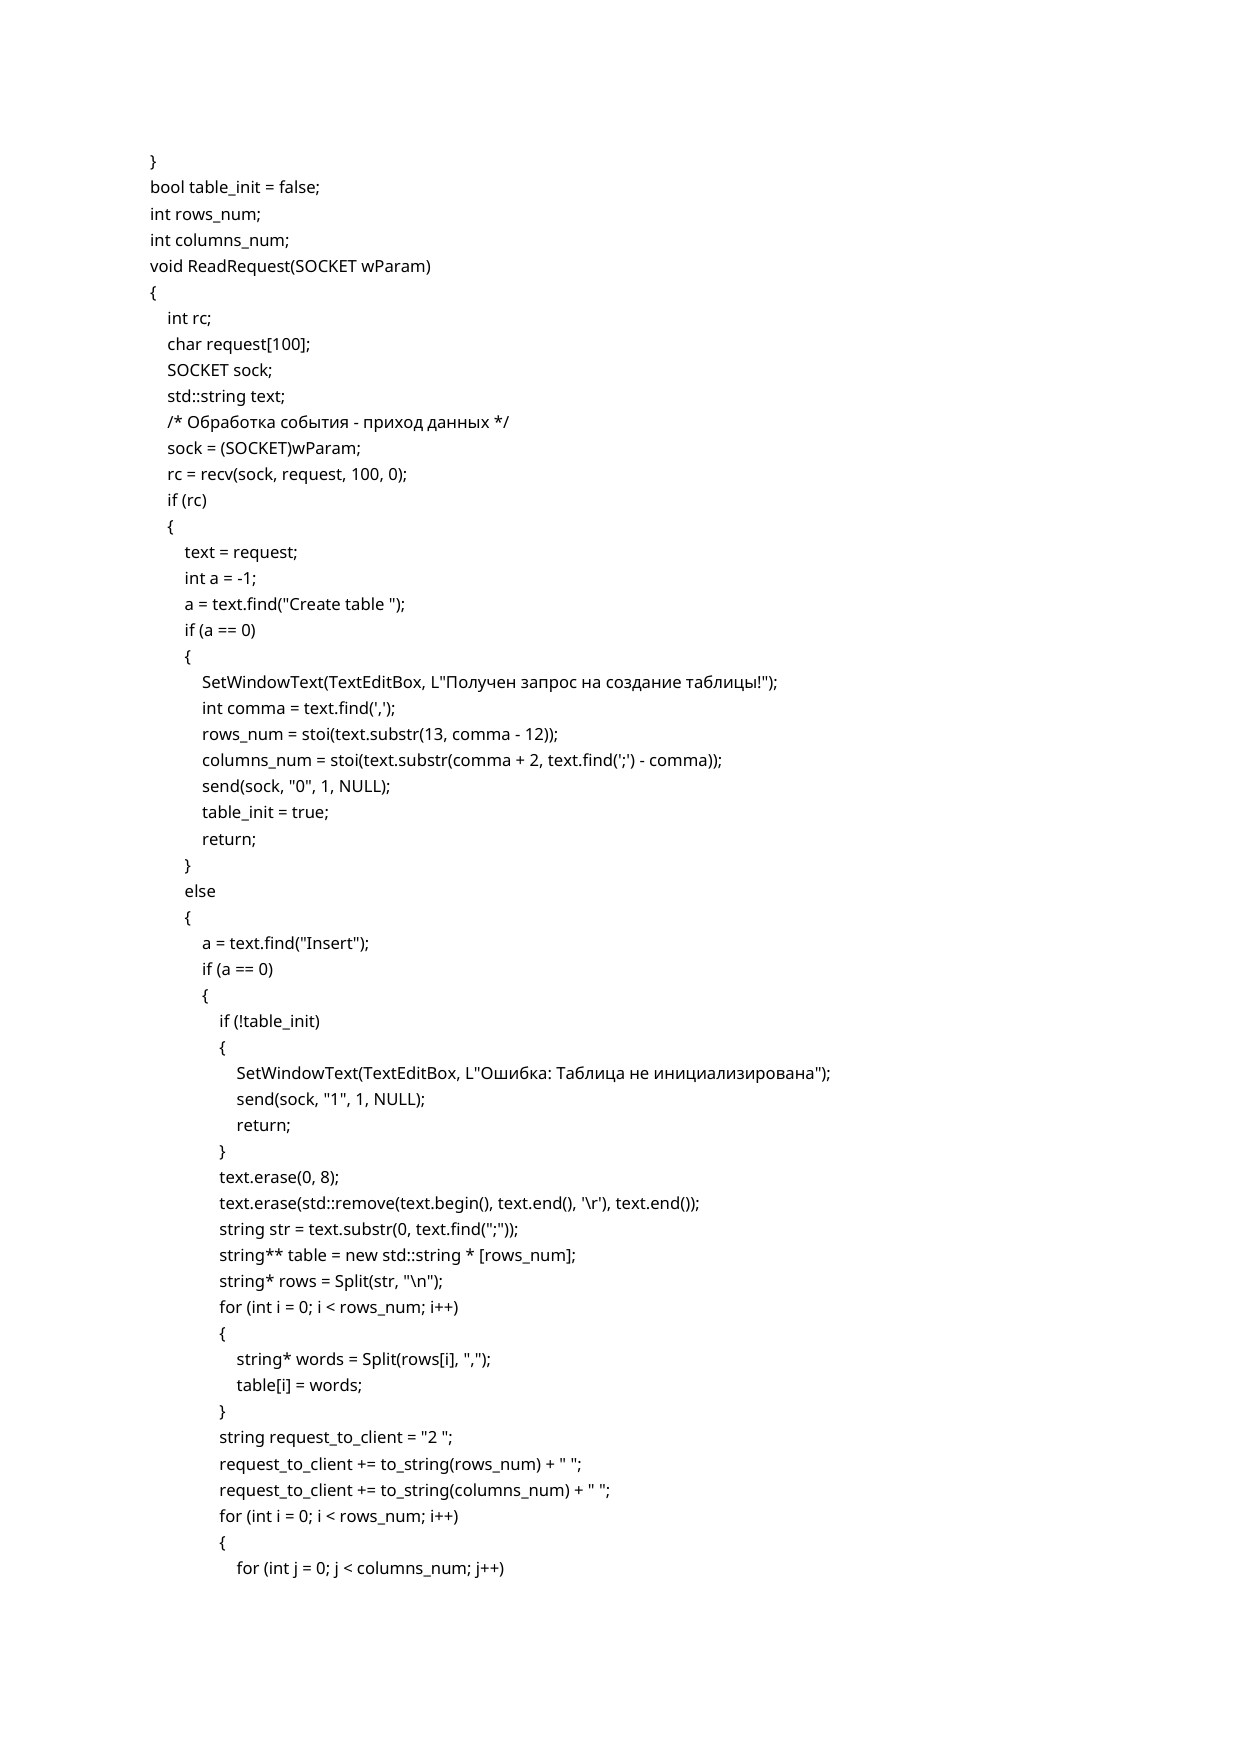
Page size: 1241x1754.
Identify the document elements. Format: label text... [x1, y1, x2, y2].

text } [150, 150, 1153, 173]
text sock = (SOCKET)wParam; [150, 436, 1153, 459]
text bool table_init = false; [150, 176, 1153, 199]
text if (rc) [150, 488, 1153, 511]
text } [150, 1400, 1153, 1423]
text a = text.find("Create table "); [150, 593, 1153, 615]
text string request_to_client = "2 "; [150, 1426, 1153, 1449]
text if (a == 0) [150, 957, 1153, 980]
text request_to_client += to_string(rows_num) + " "; [150, 1452, 1153, 1475]
text text = request; [150, 541, 1153, 563]
text rows_num = stoi(text.substr(13, comma - 12)); [150, 723, 1153, 746]
text send(sock, "1", 1, NULL); [150, 1087, 1153, 1110]
text columns_num = stoi(text.substr(comma + 2, text.find(';') - comma)); [150, 749, 1153, 772]
text int rows_num; [150, 202, 1153, 225]
text string* rows = Split(str, "\n"); [150, 1270, 1153, 1292]
text rc = recv(sock, request, 100, 0); [150, 462, 1153, 485]
text return; [150, 827, 1153, 850]
text text.erase(std::remove(text.begin(), text.end(), '\r'), text.end()); [150, 1192, 1153, 1214]
text SetWindowText(TextEditBox, L"Ошибка: Таблица не инициализирована"); [150, 1061, 1153, 1084]
text string str = text.substr(0, text.find(";")); [150, 1218, 1153, 1240]
text { [150, 1530, 1153, 1553]
text return; [150, 1113, 1153, 1136]
text int columns_num; [150, 228, 1153, 251]
text for (int j = 0; j < columns_num; j++) [150, 1556, 1153, 1579]
text { [150, 1322, 1153, 1344]
text a = text.find("Insert"); [150, 931, 1153, 954]
text string** table = new std::string * [rows_num]; [150, 1244, 1153, 1266]
text } [150, 1139, 1153, 1162]
text char request[100]; [150, 332, 1153, 355]
text for (int i = 0; i < rows_num; i++) [150, 1504, 1153, 1527]
text else [150, 879, 1153, 902]
text text.erase(0, 8); [150, 1166, 1153, 1188]
text for (int i = 0; i < rows_num; i++) [150, 1296, 1153, 1318]
text { [150, 983, 1153, 1006]
text } [150, 853, 1153, 876]
text /* Обработка события - приход данных */ [150, 410, 1153, 433]
text SetWindowText(TextEditBox, L"Получен запрос на создание таблицы!"); [150, 671, 1153, 693]
text { [150, 1035, 1153, 1058]
text int rc; [150, 306, 1153, 329]
text if (a == 0) [150, 619, 1153, 641]
text { [150, 645, 1153, 667]
text { [150, 280, 1153, 303]
text int a = -1; [150, 567, 1153, 589]
text if (!table_init) [150, 1009, 1153, 1032]
text { [150, 905, 1153, 928]
text string* words = Split(rows[i], ","); [150, 1348, 1153, 1371]
text void ReadRequest(SOCKET wParam) [150, 254, 1153, 277]
text SOCKET sock; [150, 358, 1153, 381]
text std::string text; [150, 384, 1153, 407]
text send(sock, "0", 1, NULL); [150, 775, 1153, 798]
text int comma = text.find(','); [150, 697, 1153, 719]
text request_to_client += to_string(columns_num) + " "; [150, 1478, 1153, 1501]
text table[i] = words; [150, 1374, 1153, 1397]
text table_init = true; [150, 801, 1153, 824]
text { [150, 514, 1153, 537]
